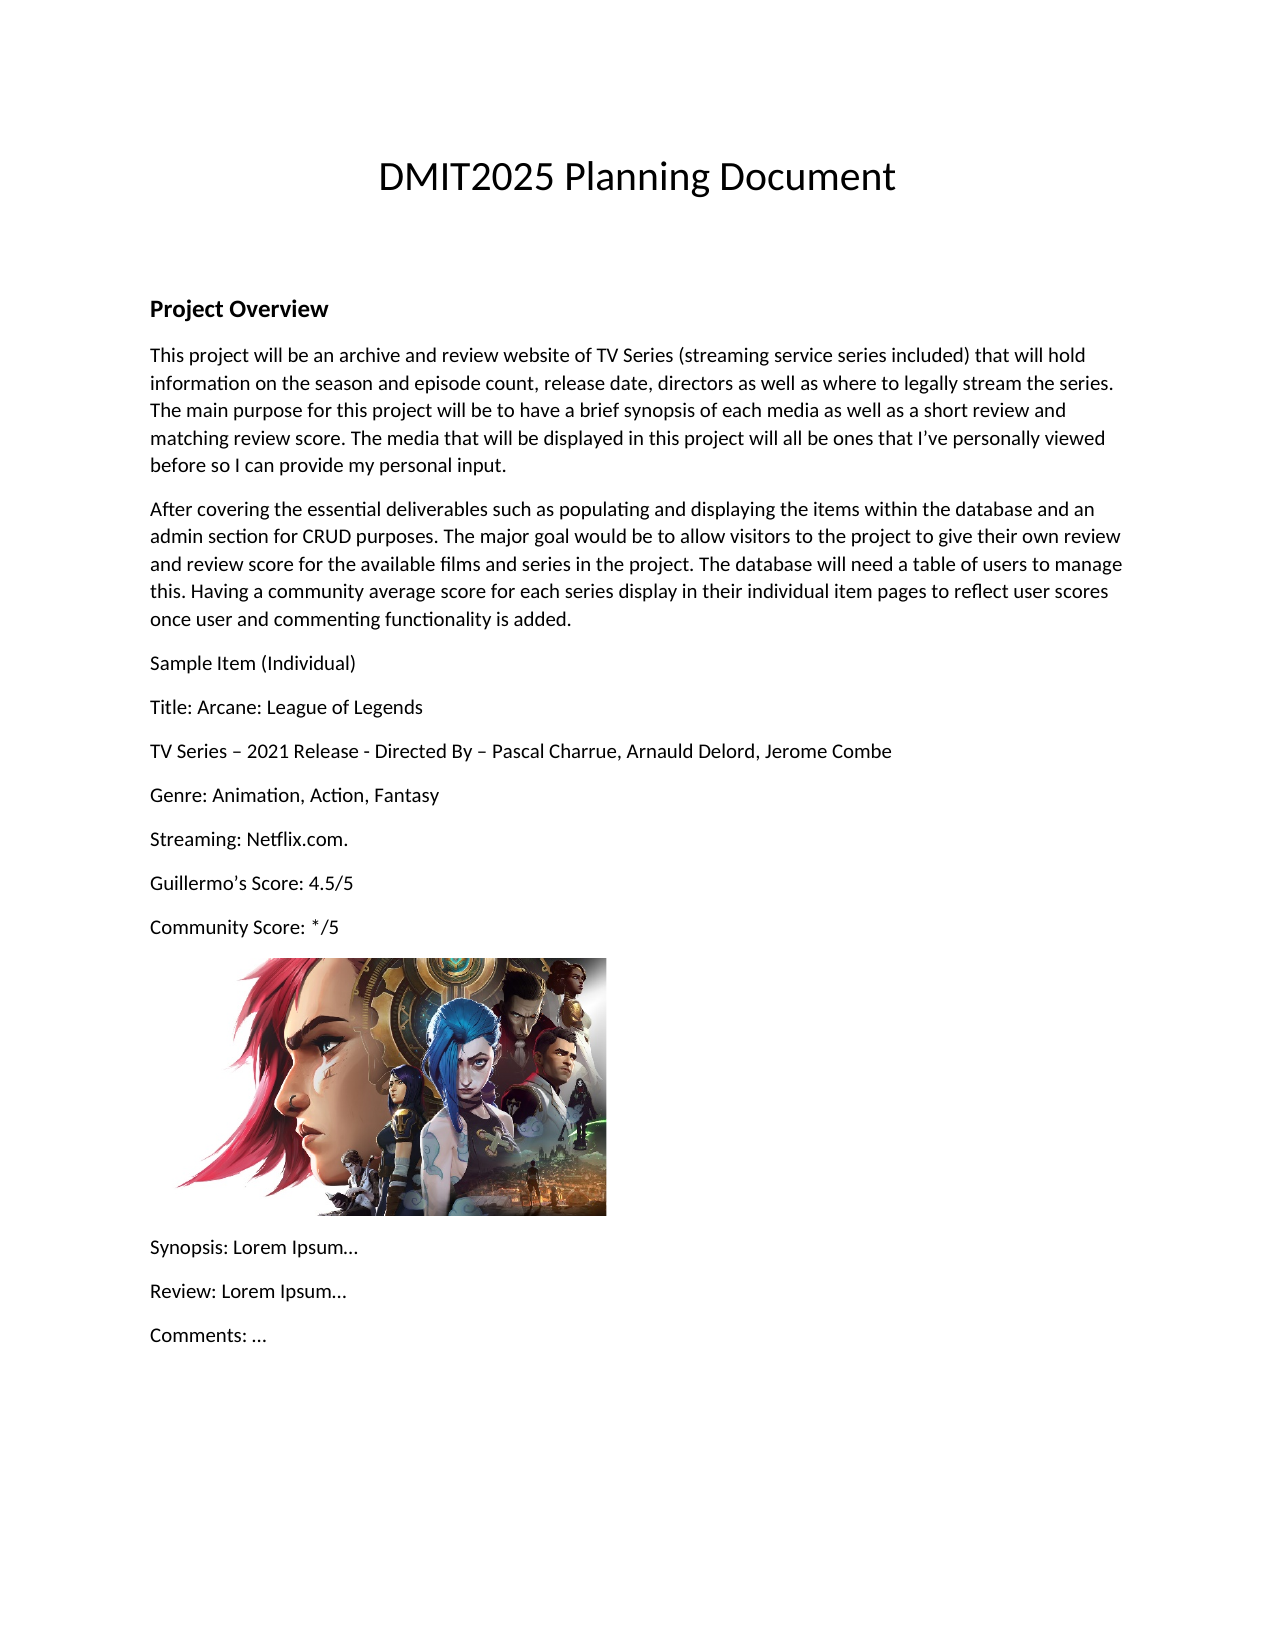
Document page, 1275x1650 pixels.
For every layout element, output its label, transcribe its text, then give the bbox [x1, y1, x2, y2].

text Synopsis: Lorem Ipsum… [150, 1234, 1125, 1259]
text This project will be an archive and review website of TV Series (streaming service series included) that will hold information on the season and episode count, release date, directors as well as where to legally stream the series. The main purpose for this project will be to have a brief synopsis of each media as well as a short review and matching review score. The media that will be displayed in this project will all be ones that I’ve personally viewed before so I can provide my personal input. [150, 343, 1125, 478]
text Title: Arcane: League of Legends [150, 694, 1125, 719]
text Genre: Animation, Action, Fantasy [150, 782, 1125, 808]
picture [150, 958, 607, 1216]
text Project Overview [150, 293, 1125, 324]
text Streaming: Netflix.com. [150, 826, 1125, 852]
text Review: Lorem Ipsum… [150, 1278, 1125, 1303]
text Community Score: */5 [150, 914, 1125, 940]
text After covering the essential deliverables such as populating and displaying the items within the database and an admin section for CRUD purposes. The major goal would be to allow visitors to the project to give their own review and review score for the available films and series in the project. The database will need a table of users to manage this. Having a community average score for each series display in their individual item pages to reflect user scores once user and commenting functionality is added. [150, 496, 1125, 631]
text Comments: … [150, 1322, 1125, 1347]
text DMIT2025 Planning Document [150, 150, 1125, 201]
text Sample Item (Individual) [150, 650, 1125, 675]
text Guillermo’s Score: 4.5/5 [150, 870, 1125, 896]
text TV Series – 2021 Release - Directed By – Pascal Charrue, Arnauld Delord, Jerome Combe [150, 738, 1125, 763]
